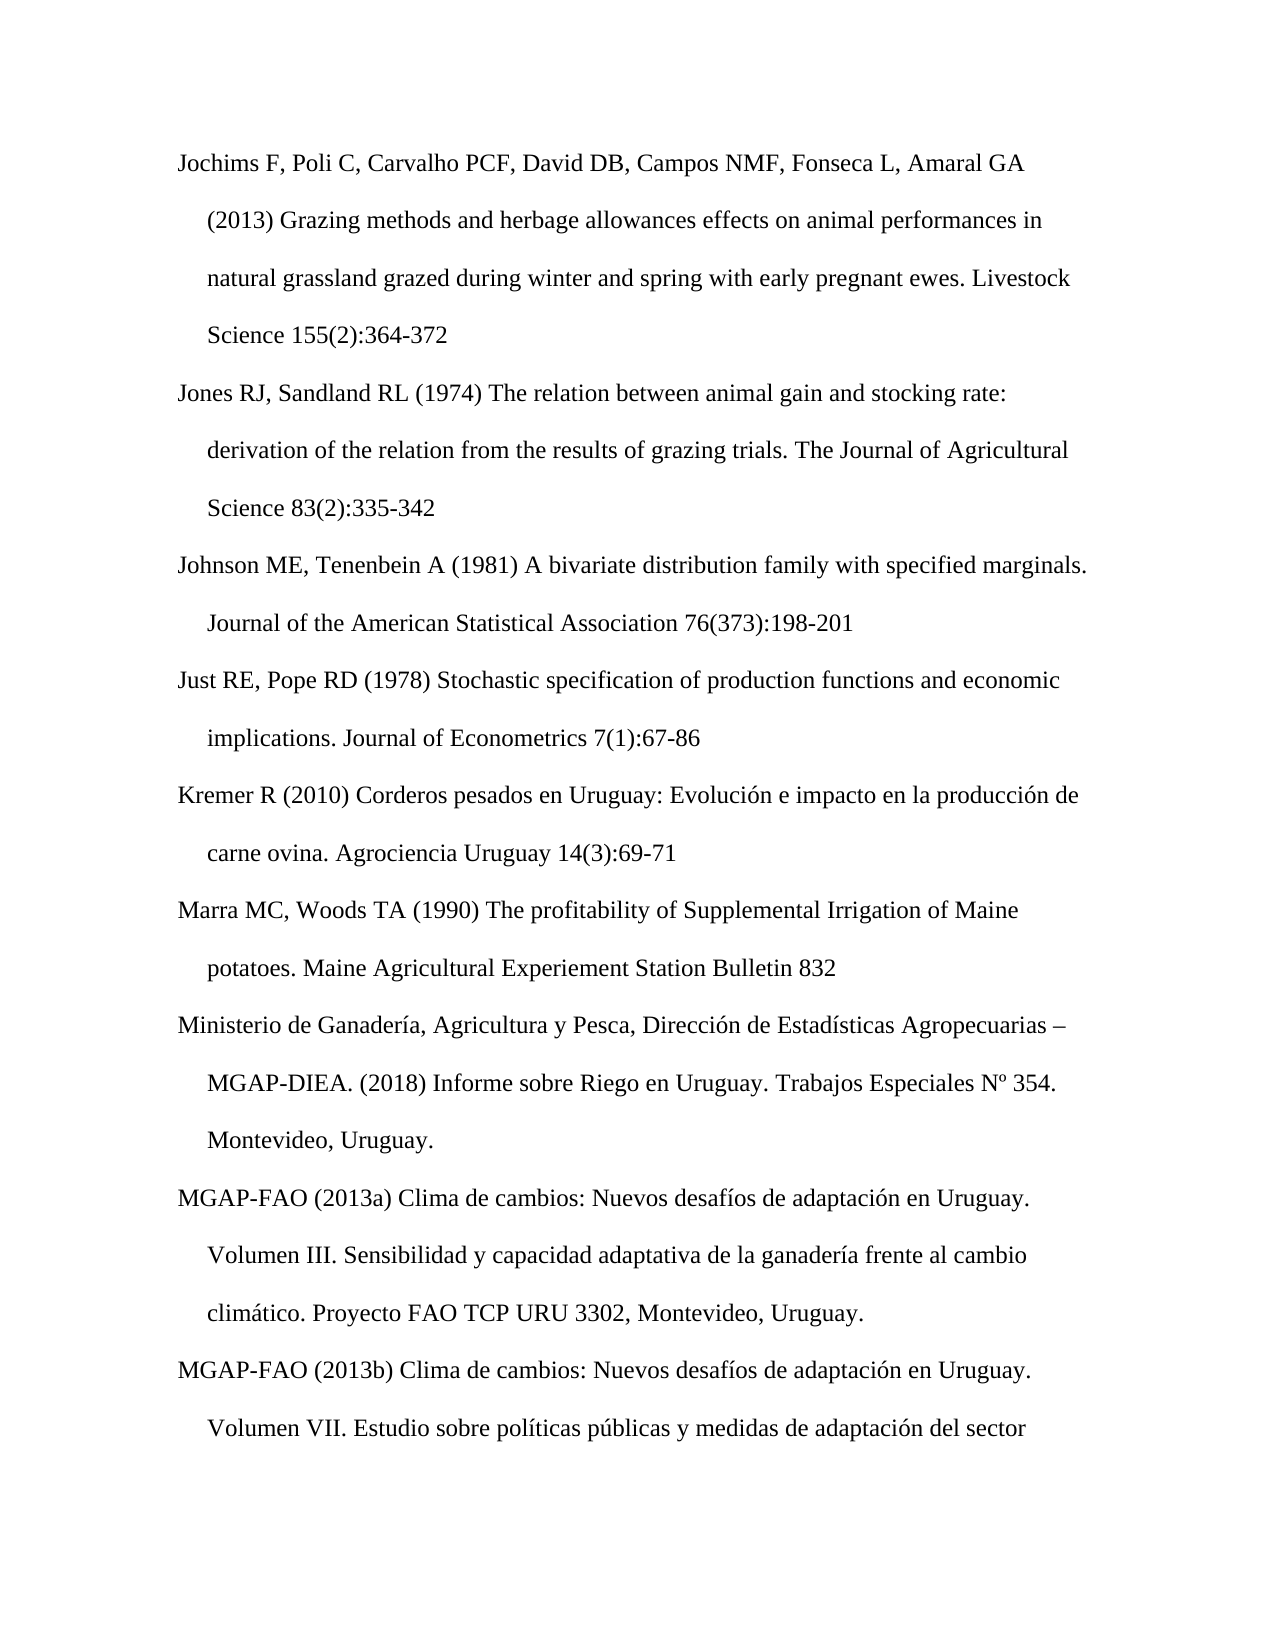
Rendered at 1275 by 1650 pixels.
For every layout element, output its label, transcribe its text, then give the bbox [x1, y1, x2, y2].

text Jones RJ, Sandland RL (1974) The relation between animal gain and stocking rate: derivation of the relation from the results of grazing trials. The Journal of Agricultural Science 83(2):335-342 [177, 378, 1098, 521]
text Jochims F, Poli C, Carvalho PCF, David DB, Campos NMF, Fonseca L, Amaral GA (2013) Grazing methods and herbage allowances effects on animal performances in natural grassland grazed during winter and spring with early pregnant ewes. Livestock Science 155(2):364-372 [177, 148, 1098, 349]
text Kremer R (2010) Corderos pesados en Uruguay: Evolución e impacto en la producción de carne ovina. Agrociencia Uruguay 14(3):69-71 [177, 780, 1098, 866]
text Marra MC, Woods TA (1990) The profitability of Supplemental Irrigation of Maine potatoes. Maine Agricultural Experiement Station Bulletin 832 [177, 895, 1098, 981]
text Ministerio de Ganadería, Agricultura y Pesca, Dirección de Estadísticas Agropecuarias – MGAP-DIEA. (2018) Informe sobre Riego en Uruguay. Trabajos Especiales Nº 354. Montevideo, Uruguay. [177, 1010, 1098, 1154]
text Just RE, Pope RD (1978) Stochastic specification of production functions and economic implications. Journal of Econometrics 7(1):67-86 [177, 665, 1098, 751]
text Johnson ME, Tenenbein A (1981) A bivariate distribution family with specified marginals. Journal of the American Statistical Association 76(373):198-201 [177, 550, 1098, 636]
text MGAP-FAO (2013a) Clima de cambios: Nuevos desafíos de adaptación en Uruguay. Volumen III. Sensibilidad y capacidad adaptativa de la ganadería frente al cambio climático. Proyecto FAO TCP URU 3302, Montevideo, Uruguay. [177, 1183, 1098, 1326]
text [177, 1355, 1098, 1441]
